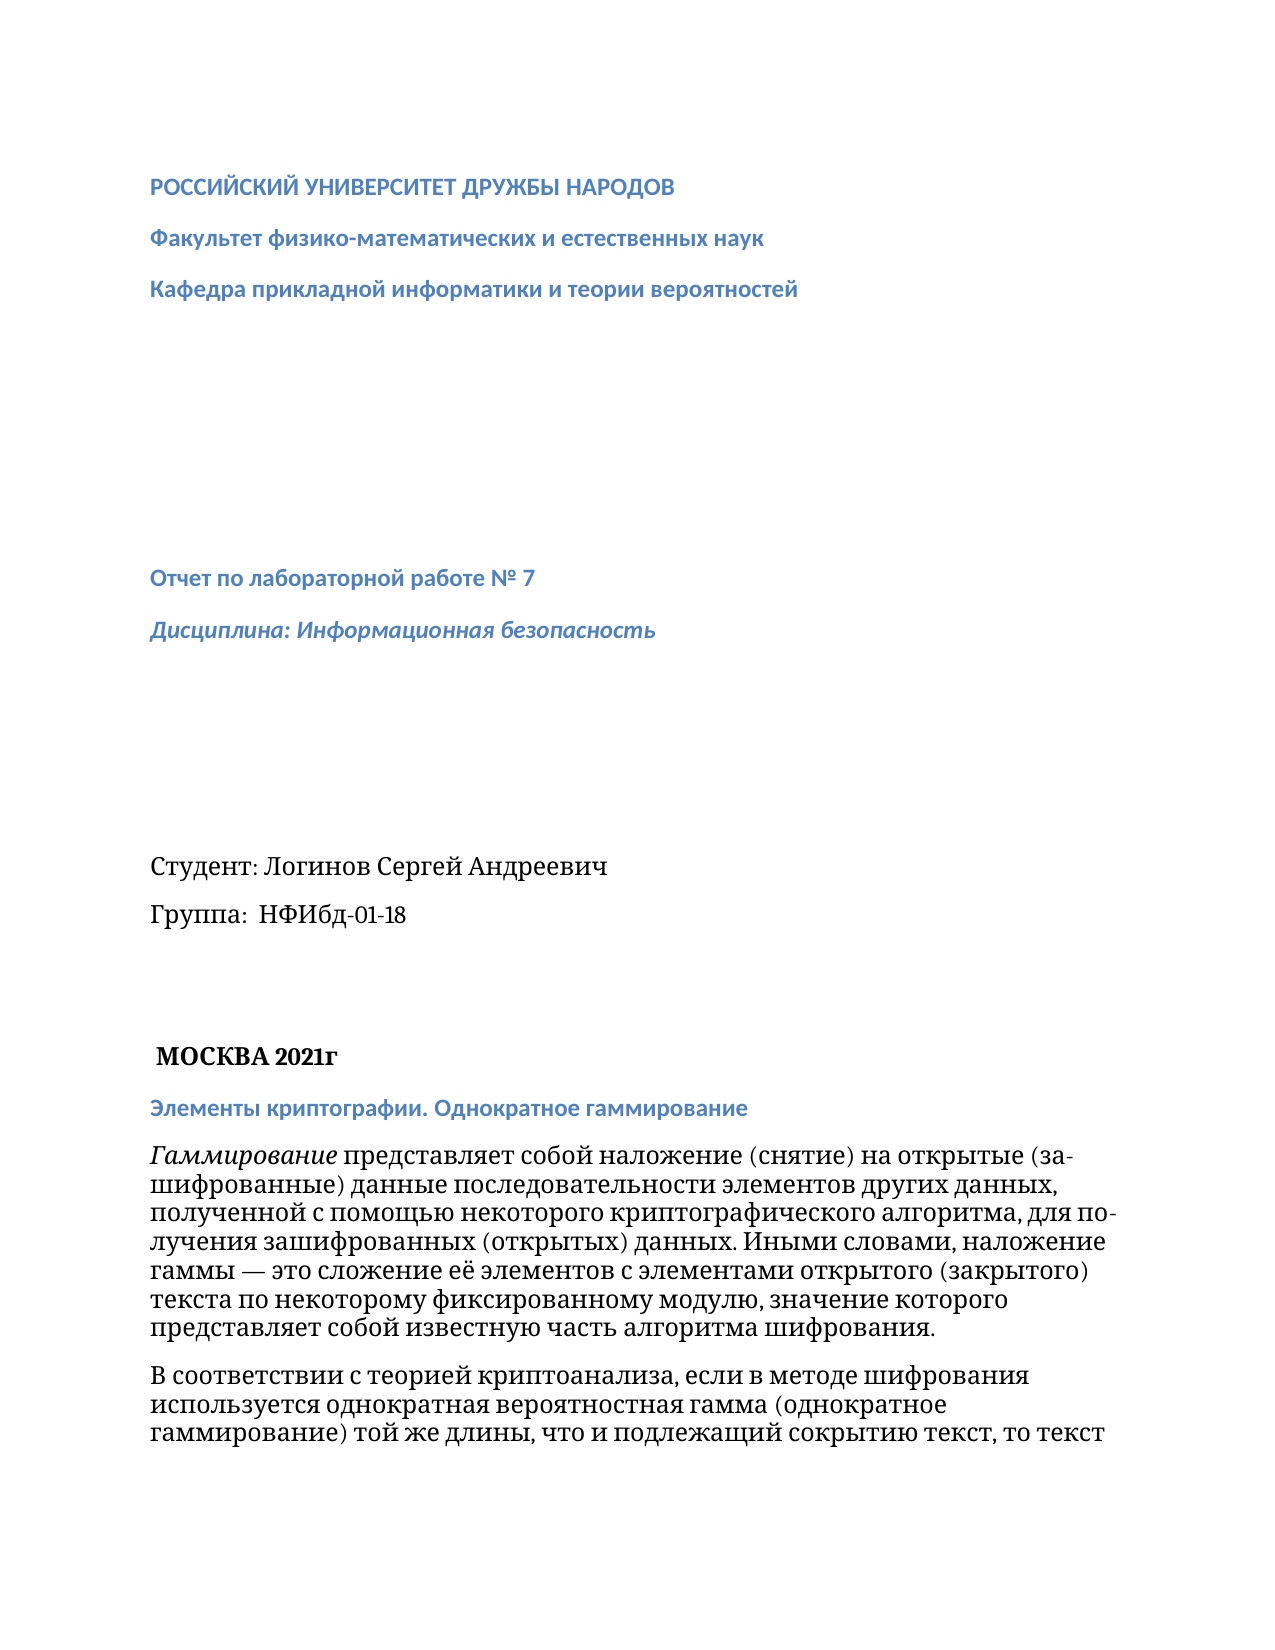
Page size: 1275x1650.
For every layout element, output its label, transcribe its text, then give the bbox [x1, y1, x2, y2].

subtitle Кафедра прикладной информатики и теории вероятностей [150, 273, 1125, 304]
subtitle Отчет по лабораторной работе № 7 [150, 562, 1125, 593]
text Группа: НФИбд-01-18 [150, 901, 1125, 929]
subtitle Элементы криптографии. Однократное гаммирование [150, 1093, 1125, 1123]
text Гаммирование представляет собой наложение (снятие) на открытые (за- шифрованные) данные последовательности элементов других данных, полученной с помощью некоторого криптографического алгоритма, для по- лучения зашифрованных (открытых) данных. Иными словами, наложение гаммы — это сложение её элементов с элементами открытого (закрытого) текста по некоторому фиксированному модулю, значение которого представляет собой известную часть алгоритма шифрования. [150, 1142, 1125, 1343]
subtitle РОССИЙСКИЙ УНИВЕРСИТЕТ ДРУЖБЫ НАРОДОВ [150, 171, 1125, 201]
text МОСКВА 2021г [150, 1043, 1125, 1072]
subtitle Факультет физико-математических и естественных наук [150, 222, 1125, 253]
text Студент: Логинов Сергей Андреевич [150, 853, 1125, 882]
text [150, 1362, 1125, 1448]
subtitle Дисциплина: Информационная безопасность [150, 614, 1125, 644]
